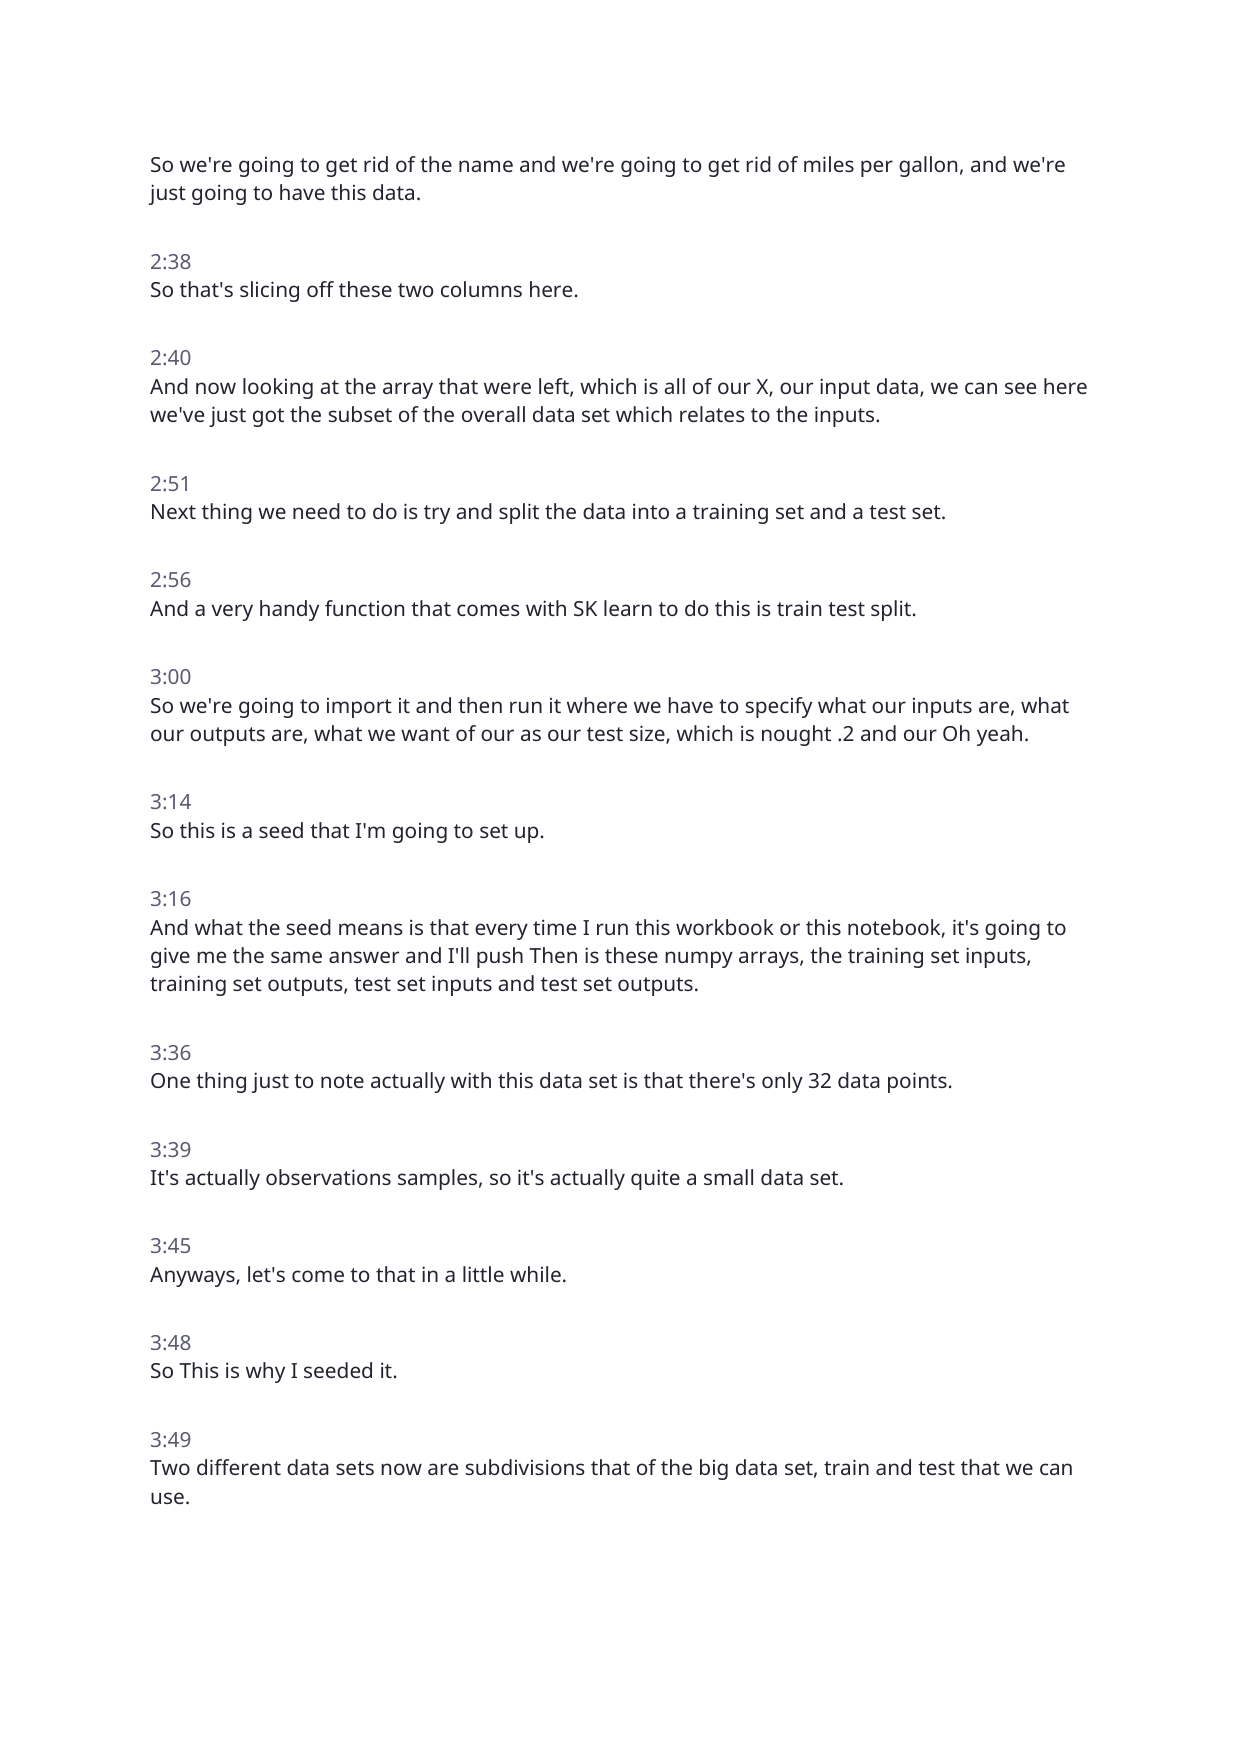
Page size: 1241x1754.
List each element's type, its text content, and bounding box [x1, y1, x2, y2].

text 2:51 Next thing we need to do is try and split the data into a training set and a test set. [150, 440, 1090, 526]
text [150, 150, 1090, 207]
text 2:56 And a very handy function that comes with SK learn to do this is train test split. [150, 537, 1090, 622]
text 3:16 And what the seed means is that every time I run this workbook or this notebook, it's going to give me the same answer and I'll push Then is these numpy arrays, the training set inputs, training set outputs, test set inputs and test set outputs. [150, 856, 1090, 998]
text 3:39 It's actually observations samples, so it's actually quite a small data set. [150, 1106, 1090, 1192]
text 3:49 Two different data sets now are subdivisions that of the big data set, train and test that we can use. [150, 1397, 1090, 1510]
text 3:14 So this is a seed that I'm going to set up. [150, 759, 1090, 844]
text 3:48 So This is why I seeded it. [150, 1300, 1090, 1385]
text 3:36 One thing just to note actually with this data set is that there's only 32 data points. [150, 1009, 1090, 1095]
text 3:45 Anyways, let's come to that in a little while. [150, 1203, 1090, 1288]
text 2:40 And now looking at the array that were left, which is all of our X, our input data, we can see here we've just got the subset of the overall data set which relates to the inputs. [150, 315, 1090, 429]
text 2:38 So that's slicing off these two columns here. [150, 218, 1090, 304]
text 3:00 So we're going to import it and then run it where we have to specify what our inputs are, what our outputs are, what we want of our as our test size, which is nought .2 and our Oh yeah. [150, 634, 1090, 748]
